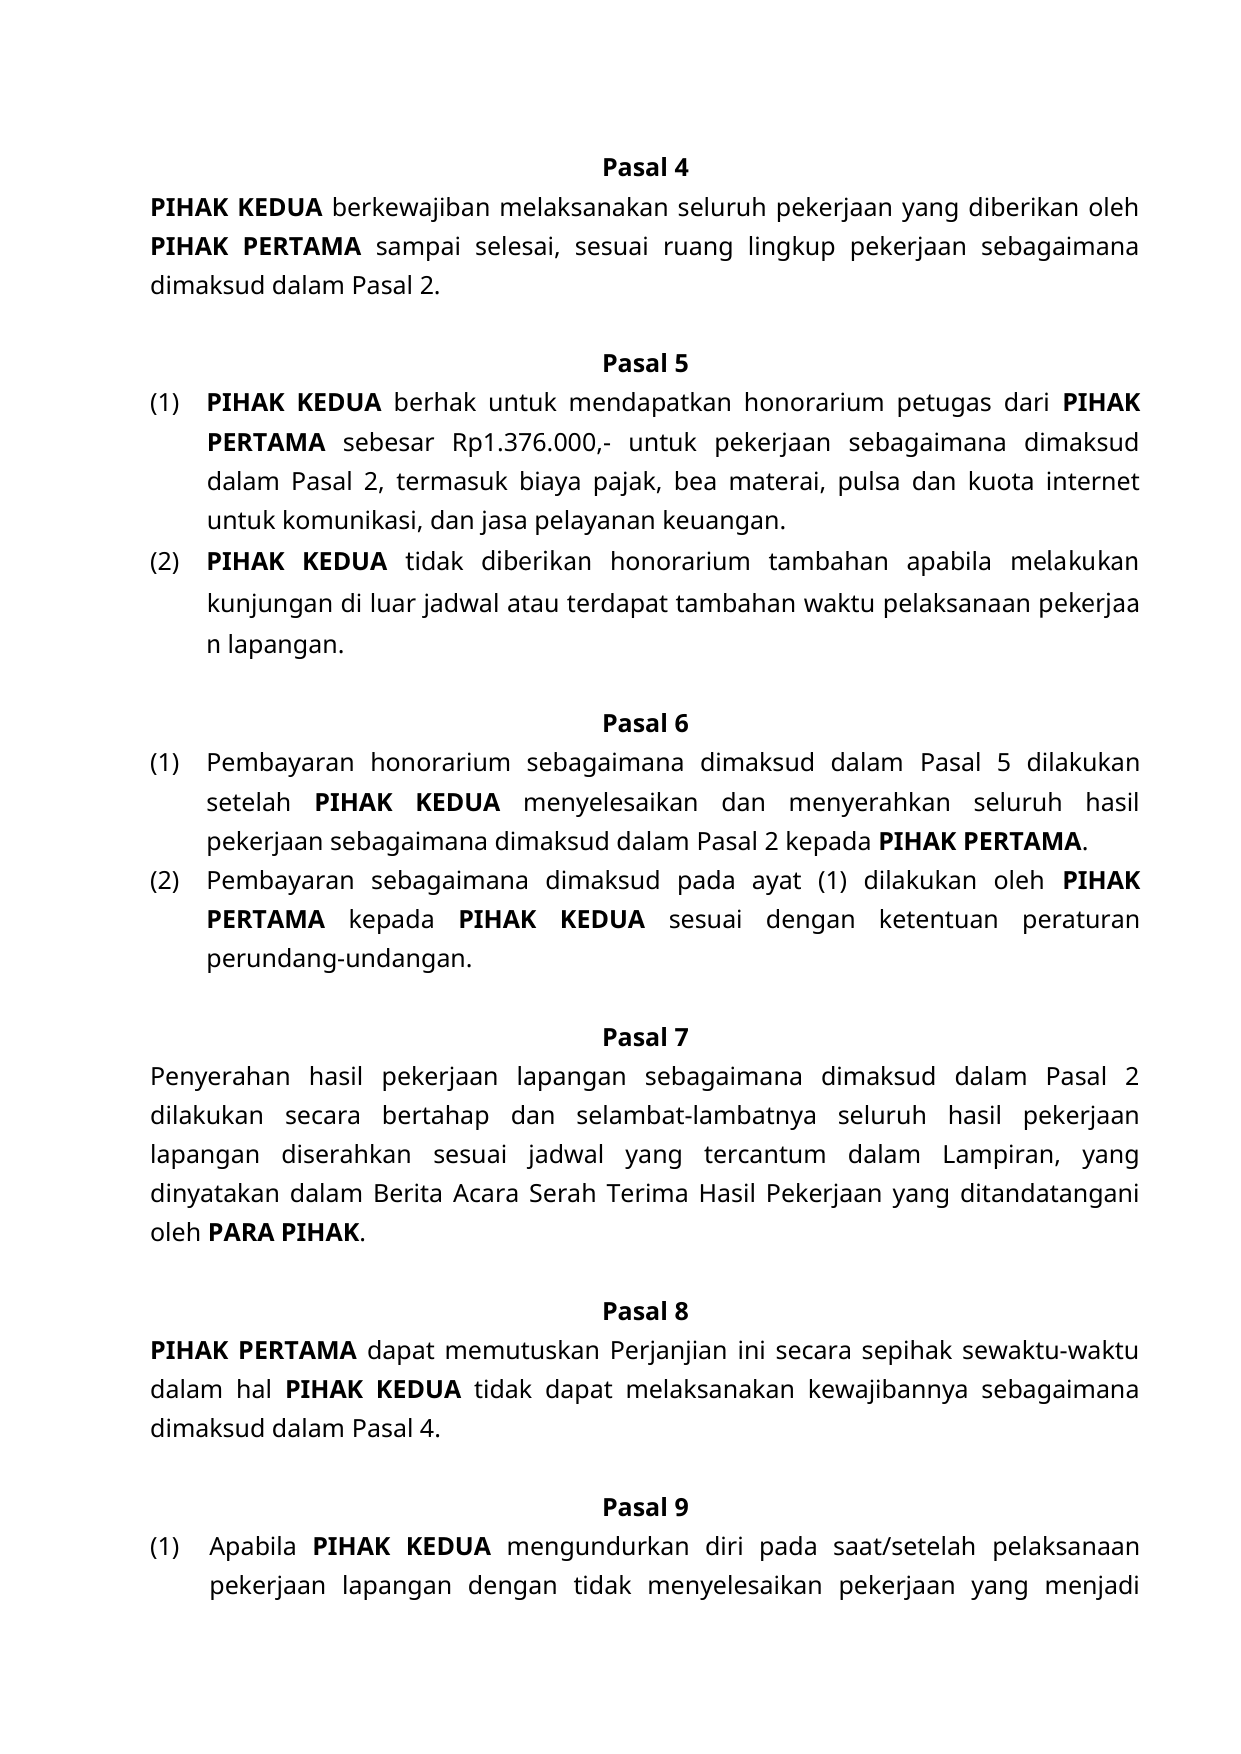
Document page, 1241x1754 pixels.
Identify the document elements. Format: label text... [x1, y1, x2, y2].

list (1) PIHAK KEDUA berhak untuk mendapatkan honorarium petugas dari PIHAK PERTAMA sebesar Rp1.376.000,- untuk pekerjaan sebagaimana dimaksud dalam Pasal 2, termasuk biaya pajak, bea materai, pulsa dan kuota internet untuk komunikasi, dan jasa pelayanan keuangan. [150, 385, 1140, 537]
text Pasal 5 [150, 346, 1140, 380]
text Pasal 4 [150, 150, 1140, 184]
text Pasal 7 [150, 1019, 1140, 1053]
list (2) PIHAK KEDUA tidak diberikan honorarium tambahan apabila melakukan kunjungan di luar jadwal atau terdapat tambahan waktu pelaksanaan pekerjaan lapangan. [150, 542, 1140, 661]
text Penyerahan hasil pekerjaan lapangan sebagaimana dimaksud dalam Pasal 2 dilakukan secara bertahap dan selambat-lambatnya seluruh hasil pekerjaan lapangan diserahkan sesuai jadwal yang tercantum dalam Lampiran, yang dinyatakan dalam Berita Acara Serah Terima Hasil Pekerjaan yang ditandatangani oleh PARA PIHAK. [150, 1058, 1140, 1249]
list (2) Pembayaran sebagaimana dimaksud pada ayat (1) dilakukan oleh PIHAK PERTAMA kepada PIHAK KEDUA sesuai dengan ketentuan peraturan perundang-undangan. [150, 862, 1140, 975]
text PIHAK PERTAMA dapat memutuskan Perjanjian ini secara sepihak sewaktu-waktu dalam hal PIHAK KEDUA tidak dapat melaksanakan kewajibannya sebagaimana dimaksud dalam Pasal 4. [150, 1332, 1140, 1445]
text PIHAK KEDUA berkewajiban melaksanakan seluruh pekerjaan yang diberikan oleh PIHAK PERTAMA sampai selesai, sesuai ruang lingkup pekerjaan sebagaimana dimaksud dalam Pasal 2. [150, 189, 1140, 302]
list (1) Pembayaran honorarium sebagaimana dimaksud dalam Pasal 5 dilakukan setelah PIHAK KEDUA menyelesaikan dan menyerahkan seluruh hasil pekerjaan sebagaimana dimaksud dalam Pasal 2 kepada PIHAK PERTAMA. [150, 745, 1140, 857]
text Pasal 6 [150, 706, 1140, 740]
text Pasal 8 [150, 1293, 1140, 1327]
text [150, 1528, 1140, 1602]
text Pasal 9 [150, 1489, 1140, 1523]
